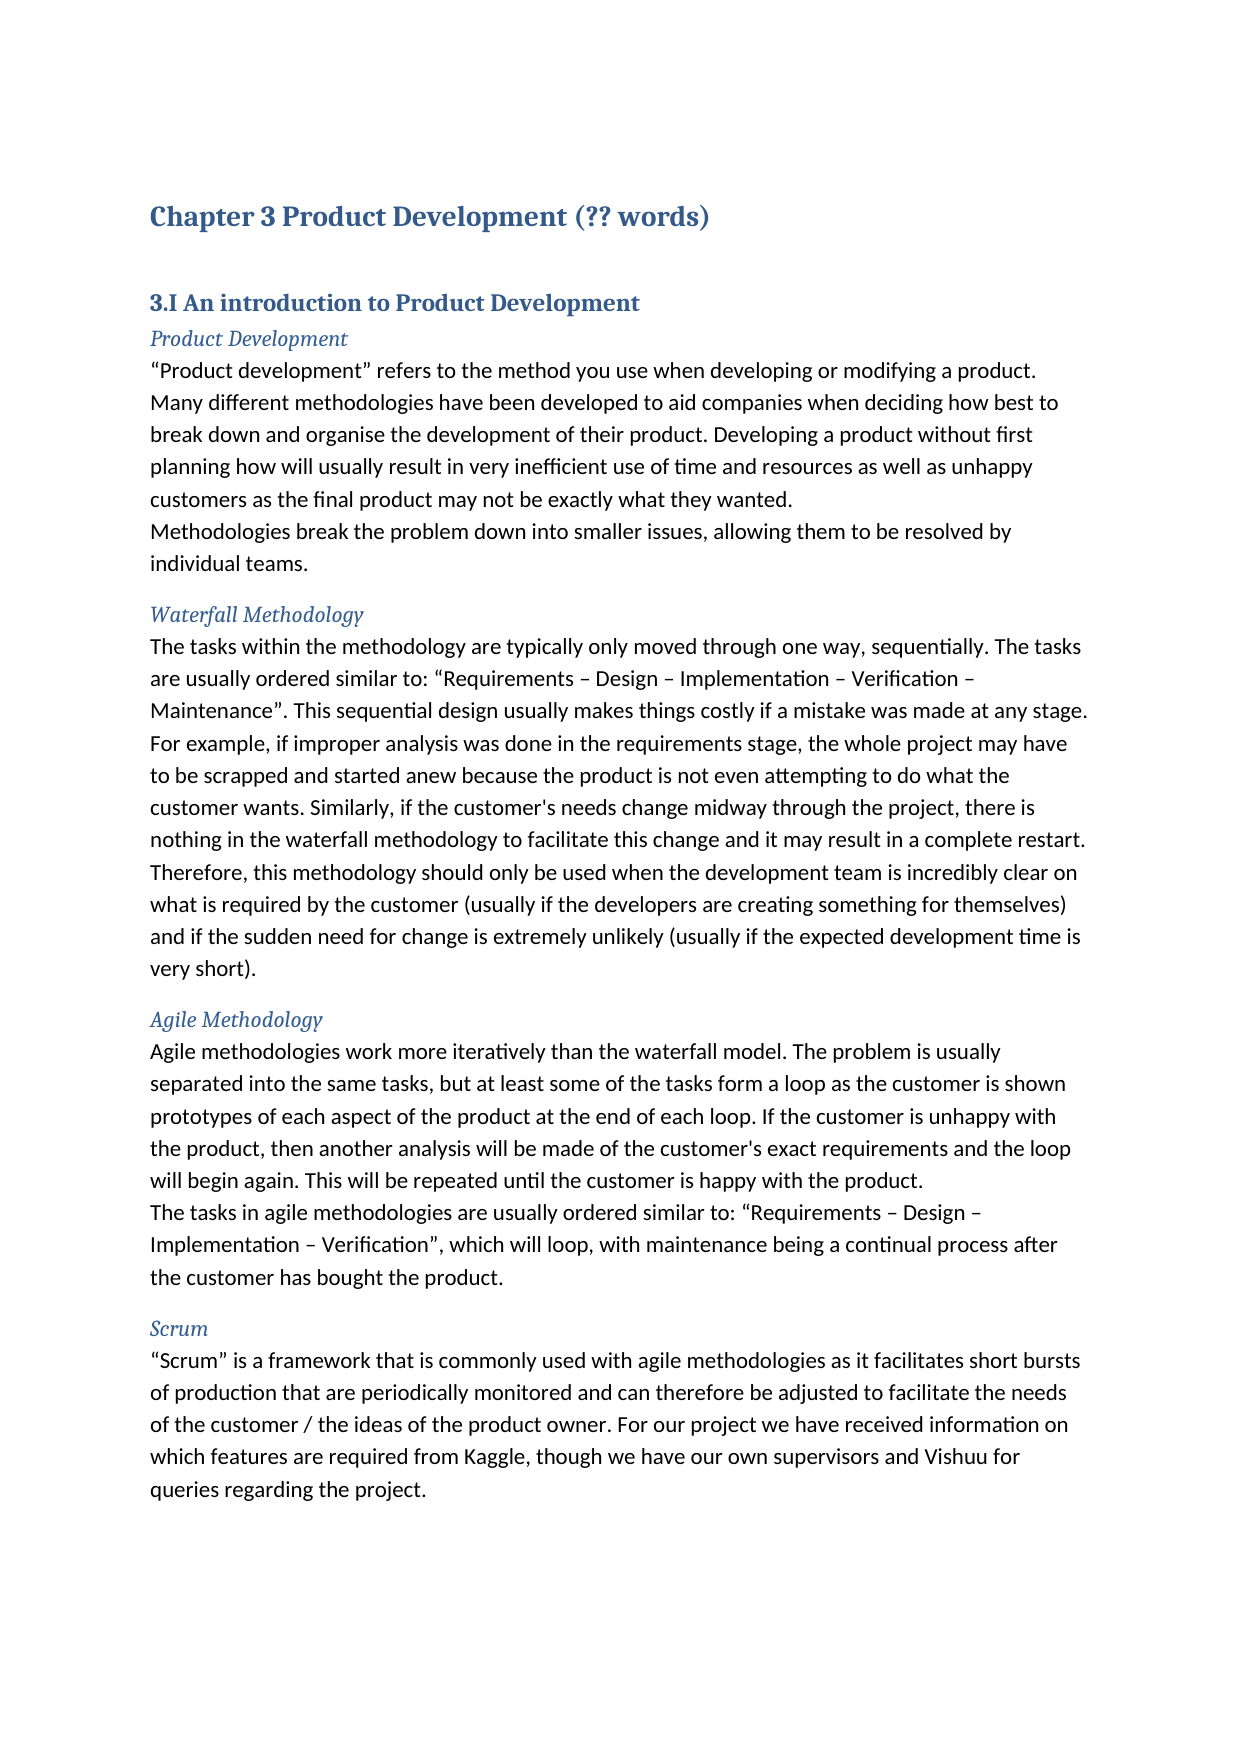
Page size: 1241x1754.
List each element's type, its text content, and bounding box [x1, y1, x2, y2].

subtitle Product Development [150, 326, 1090, 352]
subtitle Waterfall Methodology [150, 602, 1090, 628]
text The tasks within the methodology are typically only moved through one way, sequentially. The tasks are usually ordered similar to: “Requirements – Design – Implementation – Verification – Maintenance”. This sequential design usually makes things costly if a mistake was made at any stage. For example, if improper analysis was done in the requirements stage, the whole project may have to be scrapped and started anew because the product is not even attempting to do what the customer wants. Similarly, if the customer's needs change midway through the project, there is nothing in the waterfall methodology to facilitate this change and it may result in a complete restart. Therefore, this methodology should only be used when the development team is incredibly clear on what is required by the customer (usually if the developers are creating something for themselves) and if the sudden need for change is extremely unlikely (usually if the expected development time is very short). [150, 632, 1090, 982]
subtitle Scrum [150, 1316, 1090, 1342]
text Agile methodologies work more iteratively than the waterfall model. The problem is usually separated into the same tasks, but at least some of the tasks form a loop as the customer is shown prototypes of each aspect of the product at the end of each loop. If the customer is unhappy with the product, then another analysis will be made of the customer's exact requirements and the loop will begin again. This will be repeated until the customer is happy with the product. The tasks in agile methodologies are usually ordered similar to: “Requirements – Design – Implementation – Verification”, which will loop, with maintenance being a continual process after the customer has bought the product. [150, 1037, 1090, 1291]
text “Scrum” is a framework that is commonly used with agile methodologies as it facilitates short bursts of production that are periodically monitored and can therefore be adjusted to facilitate the needs of the customer / the ideas of the product owner. For our project we have received information on which features are required from Kaggle, though we have our own supervisors and Vishuu for queries regarding the project. [150, 1346, 1090, 1503]
subtitle Chapter 3 Product Development (?? words) [150, 200, 1090, 233]
text “Product development” refers to the method you use when developing or modifying a product. Many different methodologies have been developed to aid companies when deciding how best to break down and organise the development of their product. Developing a product without first planning how will usually result in very inefficient use of time and resources as well as unhappy customers as the final product may not be exactly what they wanted. Methodologies break the problem down into smaller issues, allowing them to be resolved by individual teams. [150, 356, 1090, 577]
subtitle 3.I An introduction to Product Development [150, 288, 1090, 317]
subtitle Agile Methodology [150, 1007, 1090, 1033]
